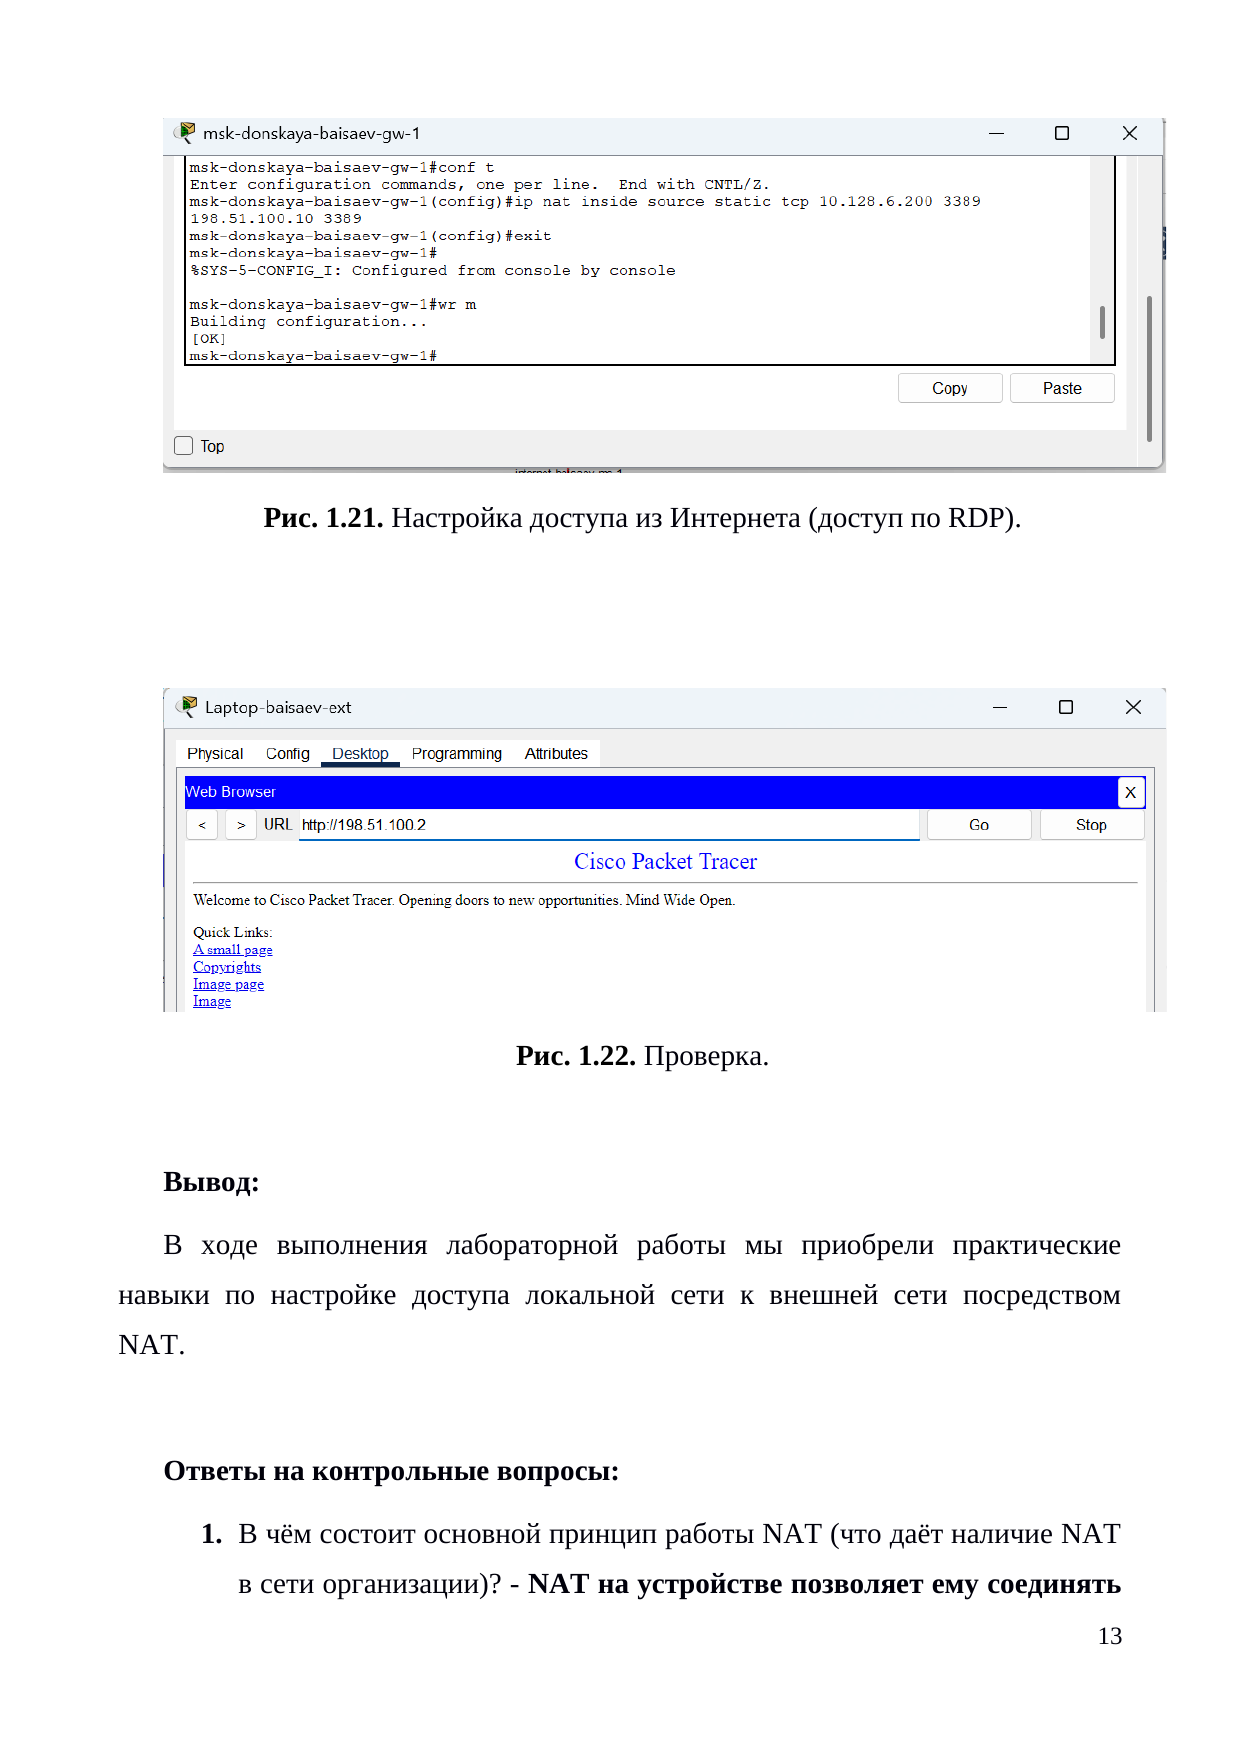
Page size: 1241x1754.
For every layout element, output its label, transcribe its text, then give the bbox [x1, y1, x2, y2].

text Вывод: [118, 1164, 1122, 1198]
picture [163, 118, 1167, 473]
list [201, 1516, 1122, 1600]
picture [163, 688, 1167, 1012]
subtitle В ходе выполнения лабораторной работы мы приобрели практические навыки по настройке доступа локальной сети к внешней сети посредством NAT. [118, 1227, 1122, 1361]
text Ответы на контрольные вопросы: [118, 1453, 1122, 1487]
text Рис. 1.22. Проверка. [118, 1038, 1122, 1072]
text Рис. 1.21. Настройка доступа из Интернета (доступ по RDP). [118, 500, 1122, 533]
